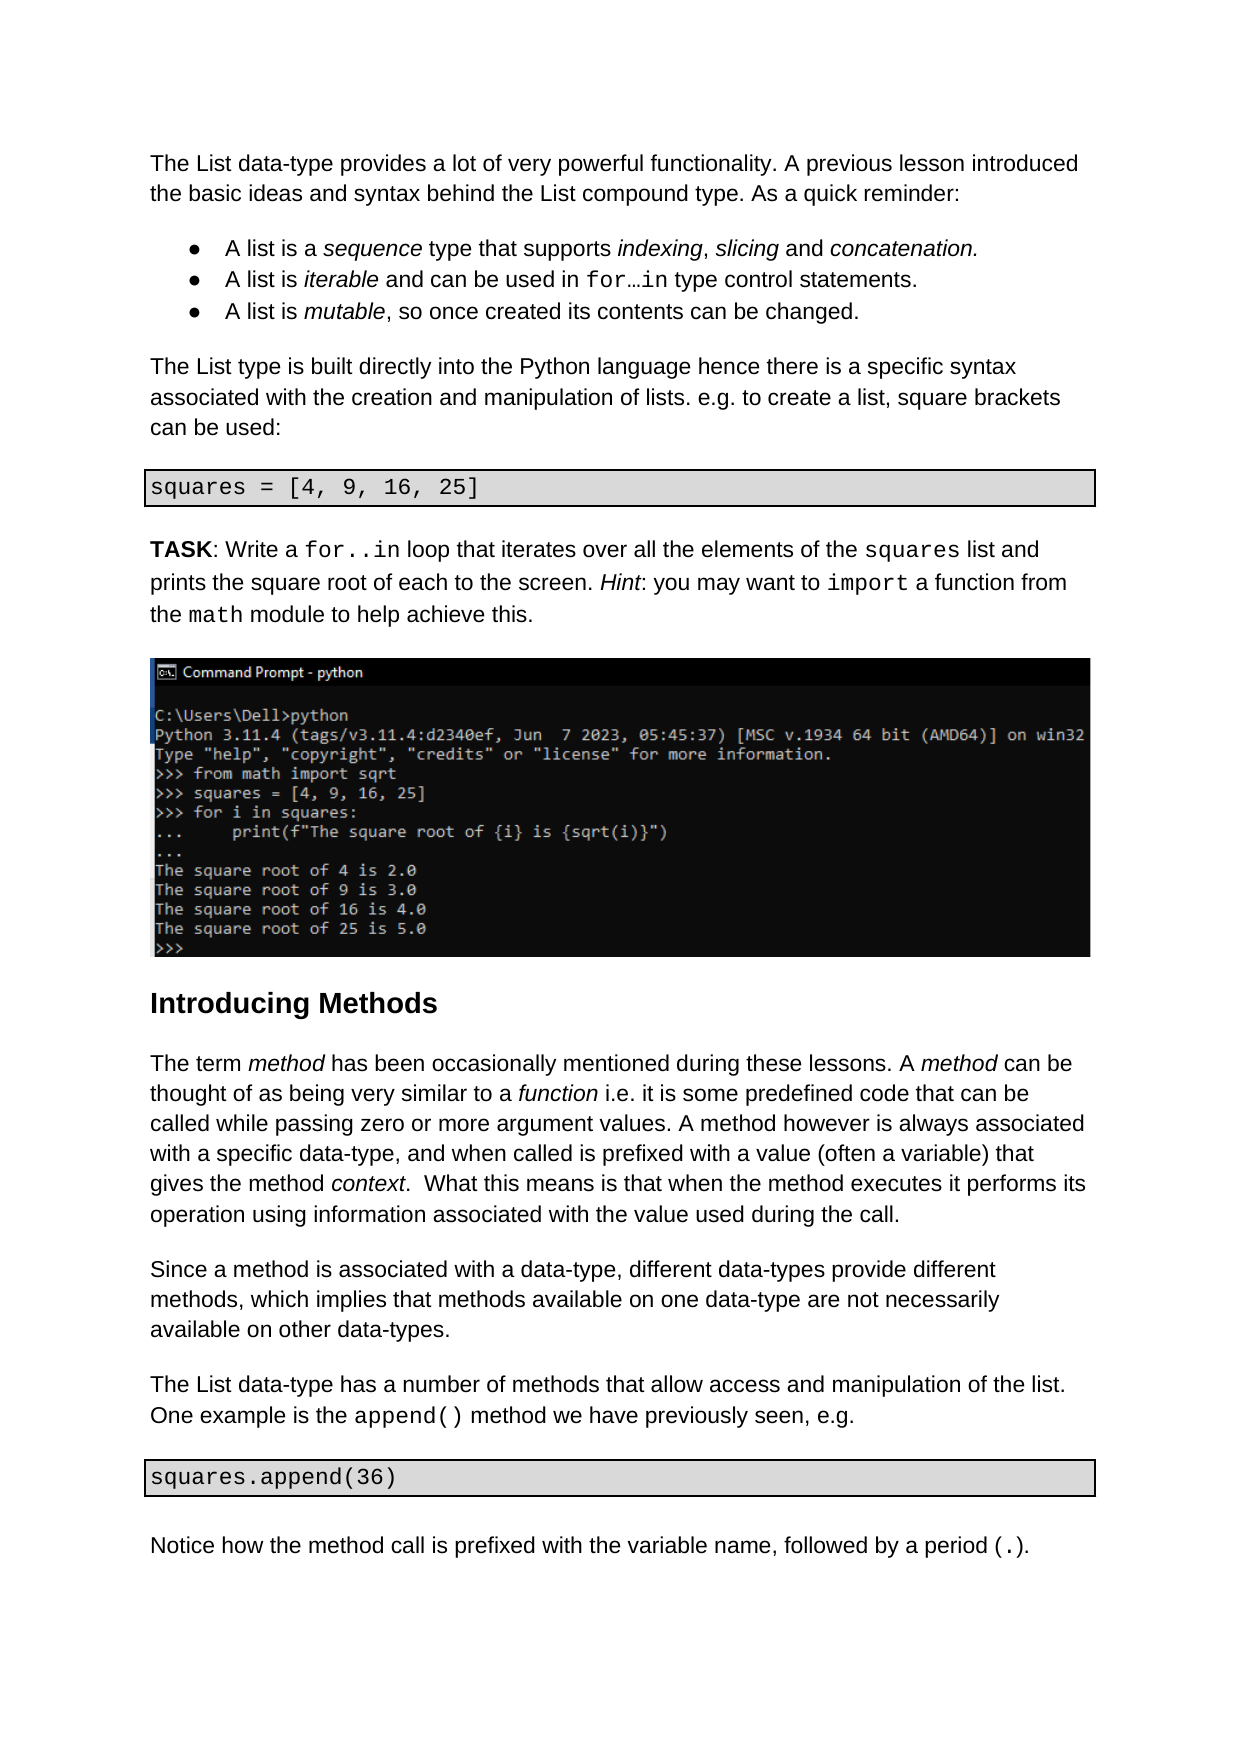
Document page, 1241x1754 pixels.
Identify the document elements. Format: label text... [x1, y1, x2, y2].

text The List data-type provides a lot of very powerful functionality. A previous lesson introduced the basic ideas and syntax behind the List compound type. As a quick reminder: [150, 150, 1090, 207]
text TASK: Write a for..in loop that iterates over all the elements of the squares list and prints the square root of each to the screen. Hint: you may want to import a function from the math module to help achieve this. [150, 536, 1090, 629]
text The List data-type has a number of methods that allow access and manipulation of the list. One example is the append() method we have previously seen, e.g. [150, 1371, 1090, 1430]
text The List type is built directly into the Python language hence there is a specific syntax associated with the creation and manipulation of lists. e.g. to create a list, square brackets can be used: [150, 353, 1090, 440]
text Since a method is associated with a data-type, different data-types provide different methods, which implies that methods available on one data-type are not necessarily available on other data-types. [150, 1256, 1090, 1342]
picture [150, 658, 1091, 957]
text Notice how the method call is prefixed with the variable name, followed by a period (.). [150, 1532, 1090, 1560]
list A list is a sequence type that supports indexing, slicing and concatenation. [187, 235, 1090, 262]
text squares = [4, 9, 16, 25] [146, 471, 1094, 505]
text squares.append(36) [146, 1461, 1094, 1495]
text The term method has been occasionally mentioned during these lessons. A method can be thought of as being very similar to a function i.e. it is some predefined code that can be called while passing zero or more argument values. A method however is always associated with a specific data-type, and when called is prefixed with a value (often a variable) that gives the method context. What this means is that when the method executes it performs its operation using information associated with the value used during the call. [150, 1049, 1090, 1227]
text Introducing Methods [150, 986, 1090, 1019]
list A list is iterable and can be used in for…in type control statements. [187, 266, 1090, 294]
list A list is mutable, so once created its contents can be changed. [187, 298, 1090, 324]
